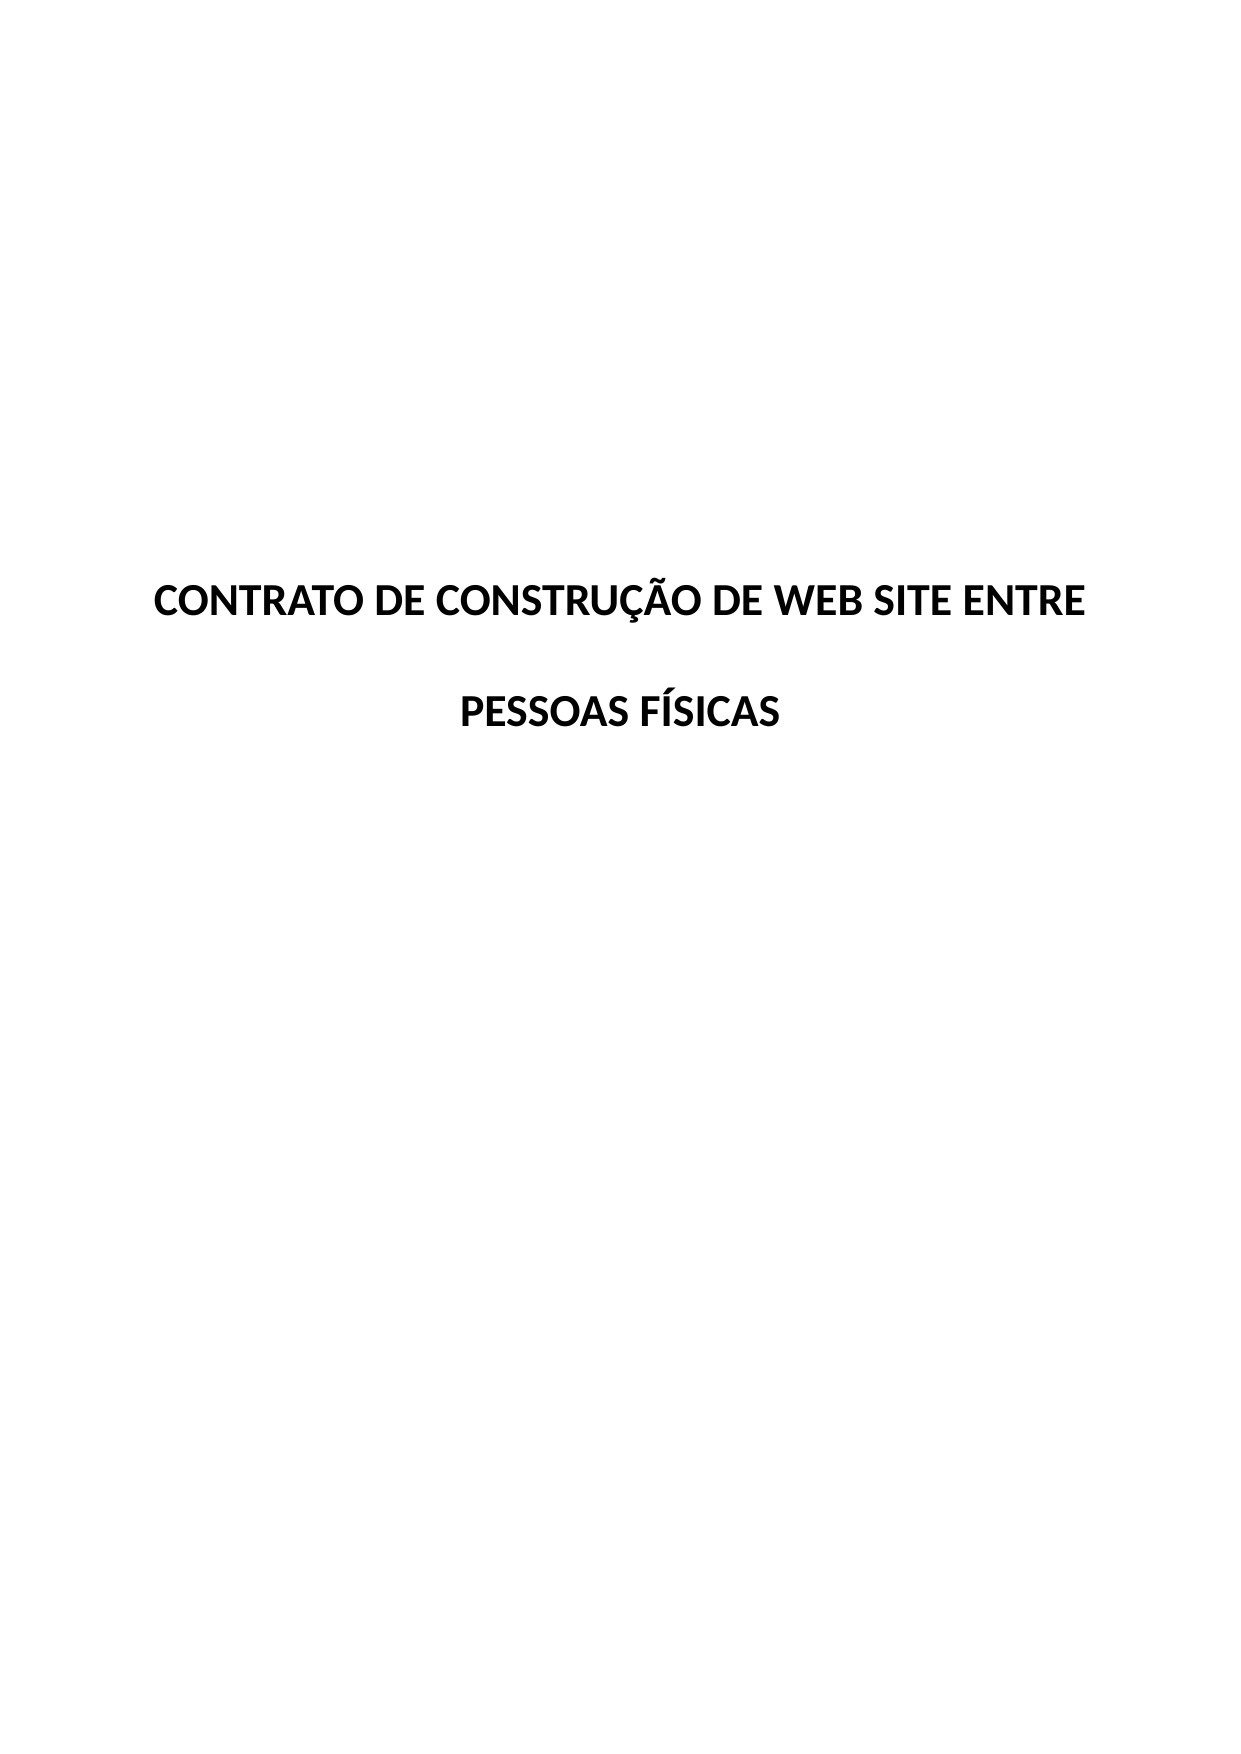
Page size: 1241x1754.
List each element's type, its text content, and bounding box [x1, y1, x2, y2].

text CONTRATO DE CONSTRUÇÃO DE WEB SITE ENTRE PESSOAS FÍSICAS [118, 570, 1122, 738]
